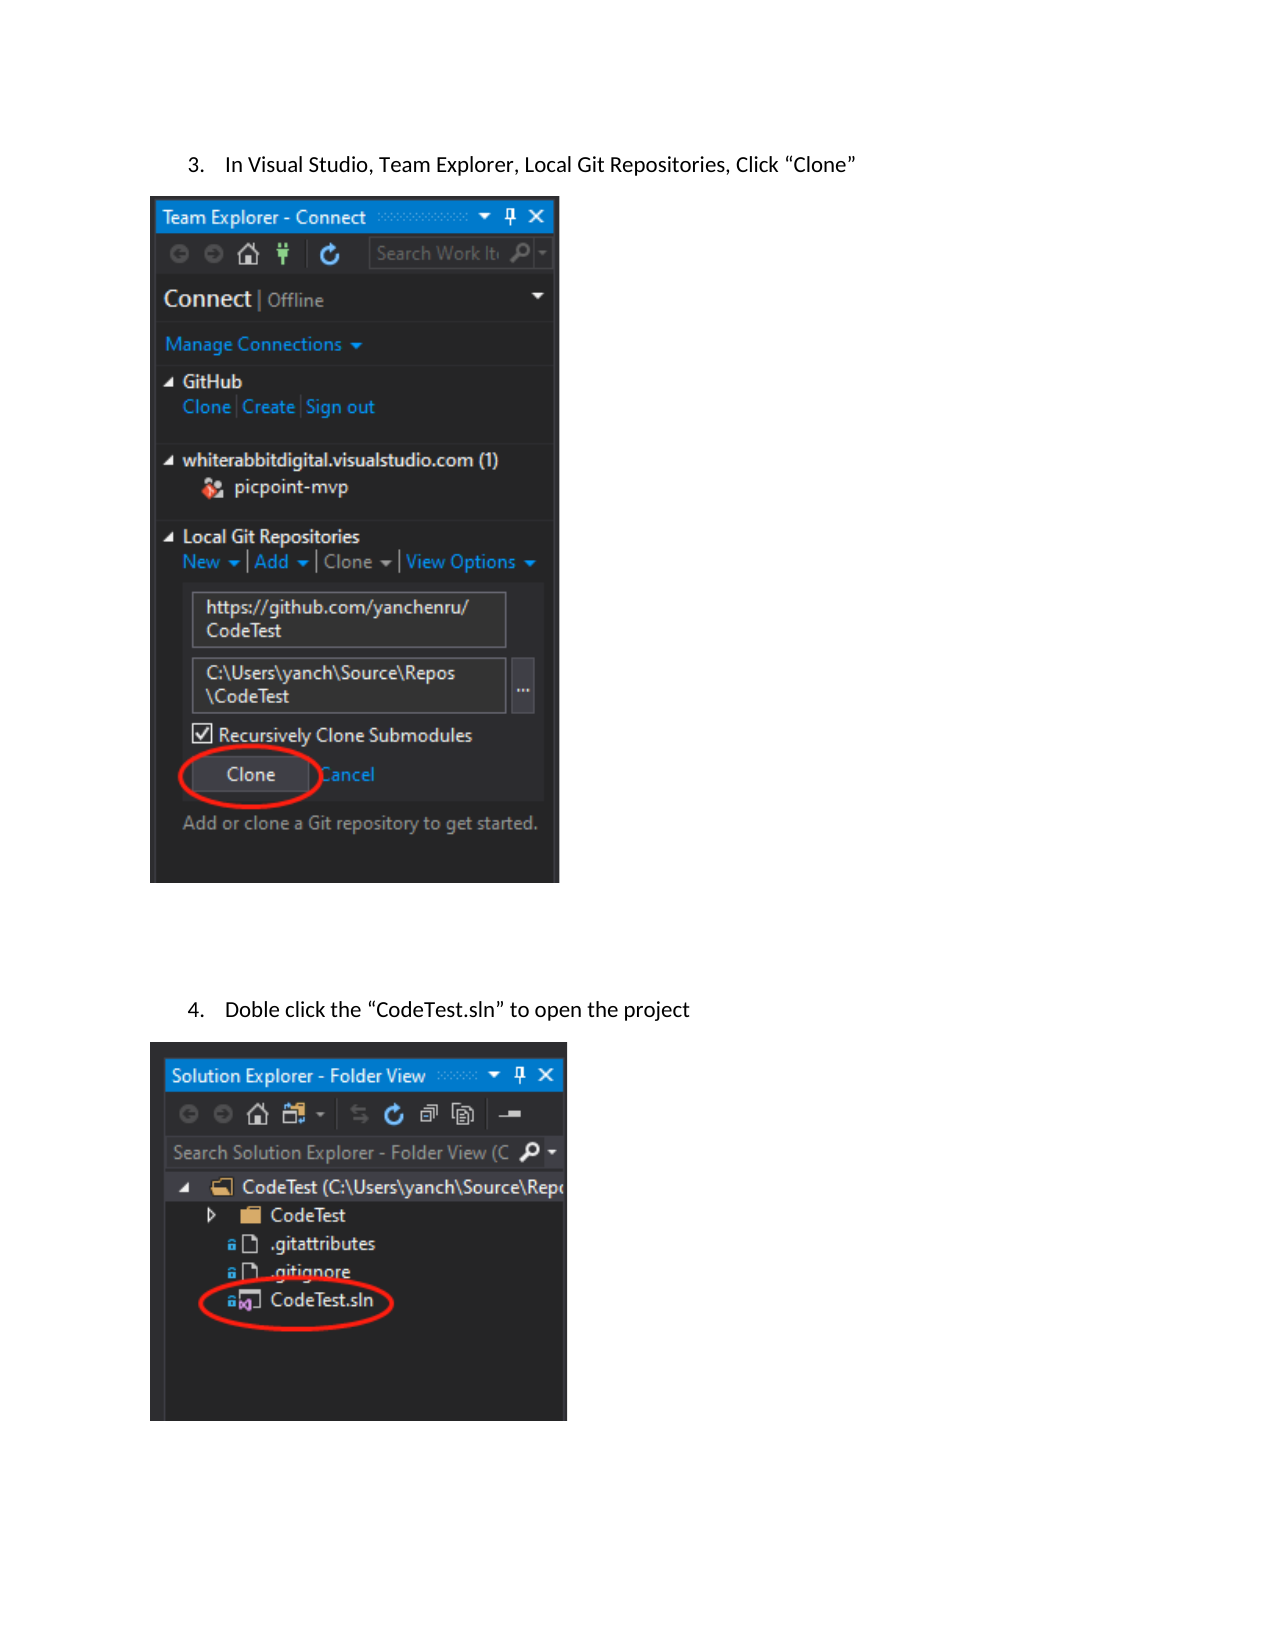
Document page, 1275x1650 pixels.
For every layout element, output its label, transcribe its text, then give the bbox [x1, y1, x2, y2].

picture [150, 196, 560, 883]
list In Visual Studio, Team Explorer, Local Git Repositories, Click “Clone” [187, 150, 1125, 178]
picture [150, 1042, 568, 1421]
list Doble click the “CodeTest.sln” to open the project [187, 995, 1125, 1023]
